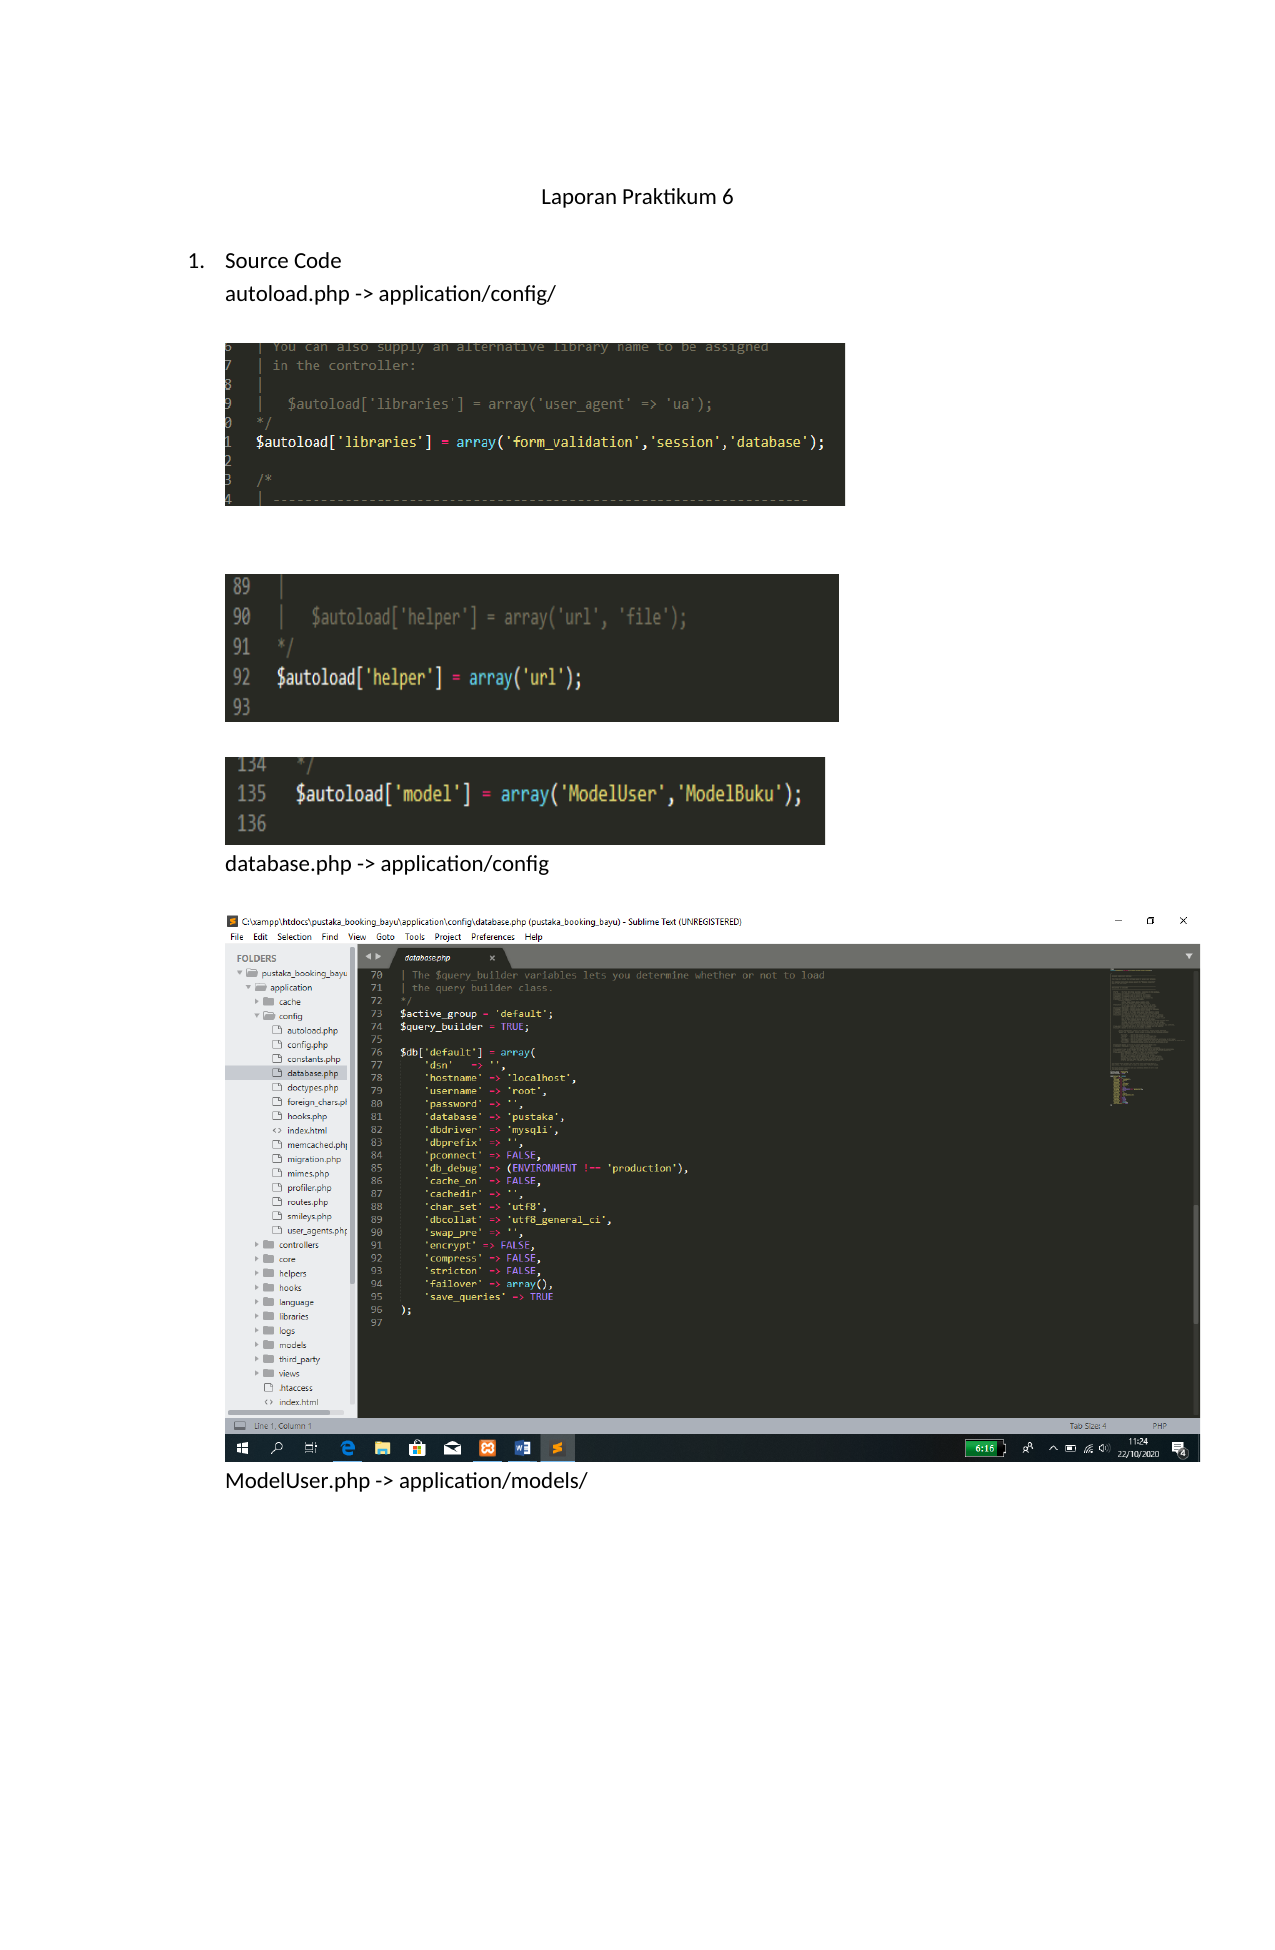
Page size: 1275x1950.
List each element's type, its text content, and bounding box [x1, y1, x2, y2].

picture [225, 757, 826, 845]
list ModelUser.php -> application/models/ [225, 1466, 1125, 1494]
list Source Code [187, 247, 1125, 274]
picture [225, 913, 1201, 1462]
picture [225, 343, 846, 506]
list autoload.php -> application/config/ [225, 279, 1125, 307]
list database.php -> application/config [225, 849, 1125, 877]
picture [225, 574, 839, 722]
text Laporan Praktikum 6 [150, 182, 1125, 242]
